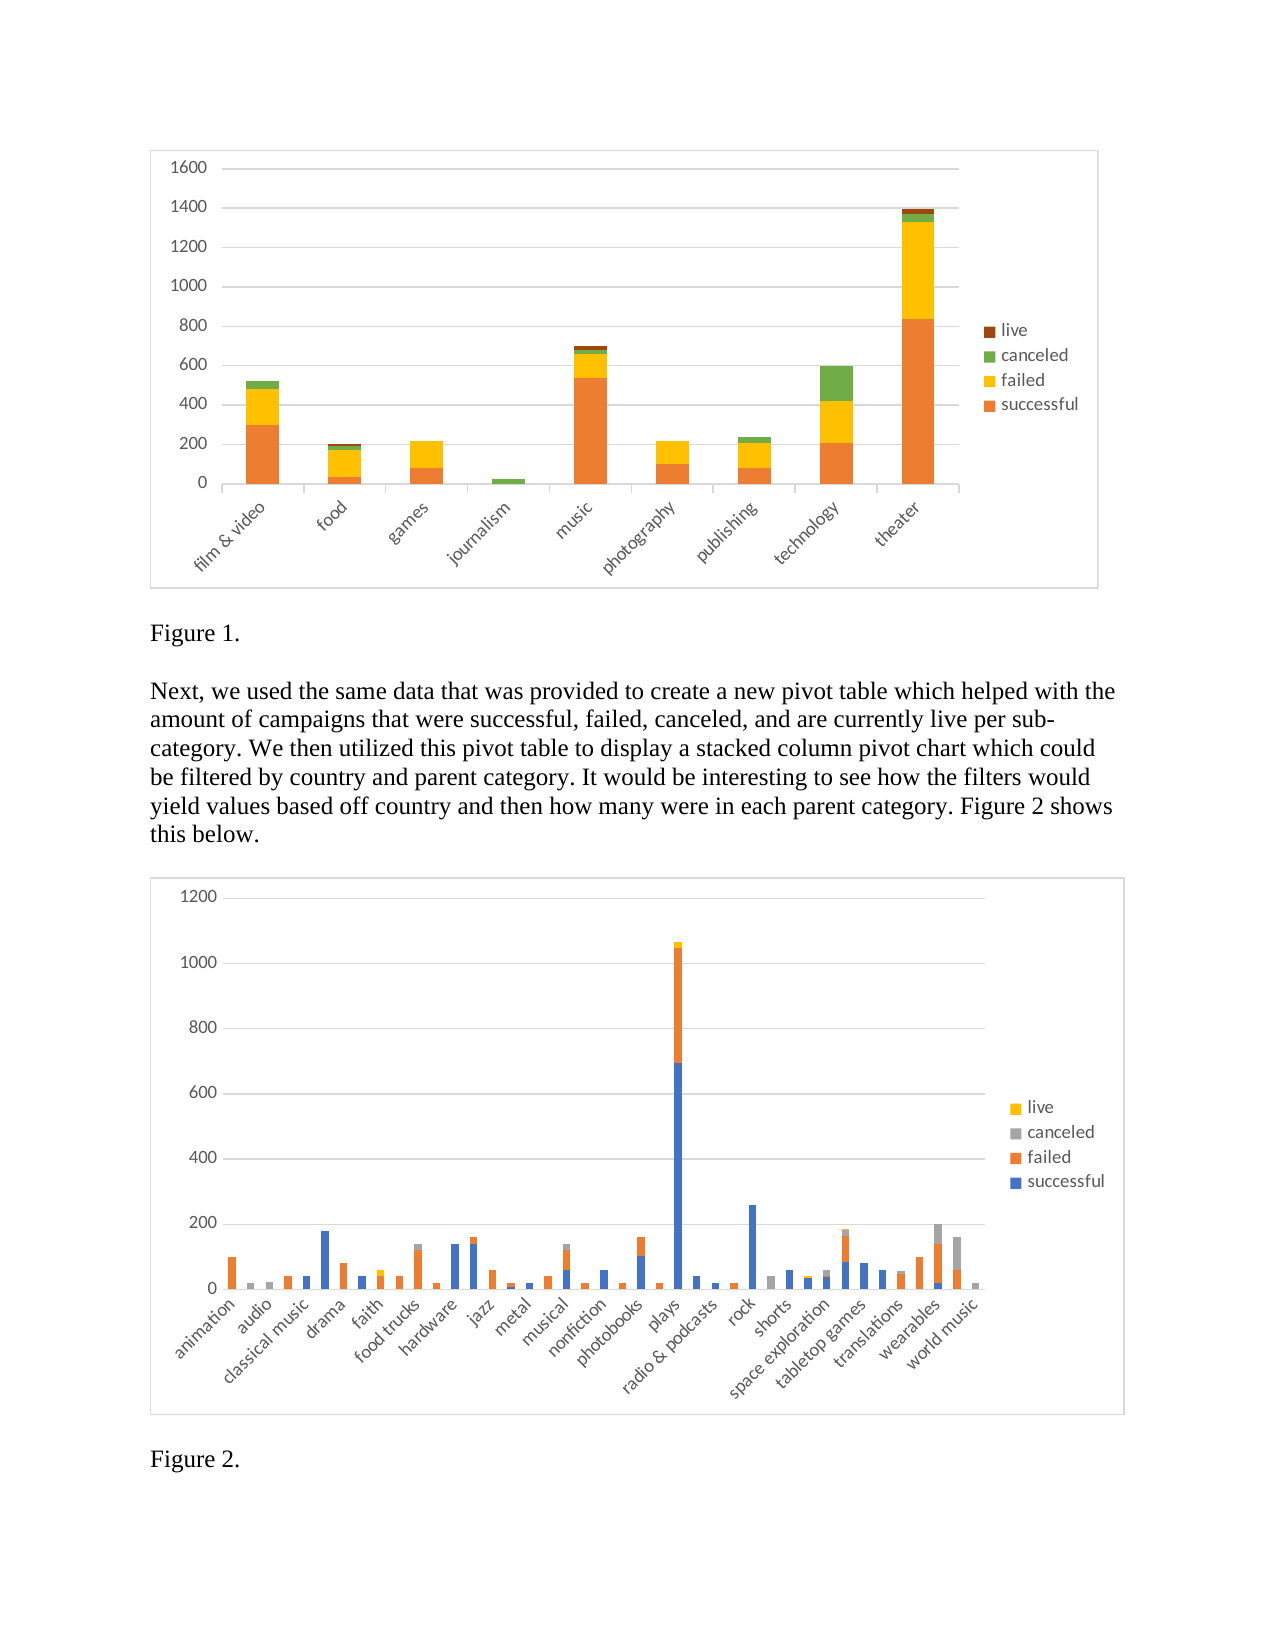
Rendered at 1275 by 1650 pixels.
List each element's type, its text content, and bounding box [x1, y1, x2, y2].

text Figure 2. [150, 1444, 1125, 1473]
text Next, we used the same data that was provided to create a new pivot table which helped with the amount of campaigns that were successful, failed, canceled, and are currently live per sub-category. We then utilized this pivot table to display a stacked column pivot chart which could be filtered by country and parent category. It would be interesting to see how the filters would yield values based off country and then how many were in each parent category. Figure 2 shows this below. [150, 676, 1125, 848]
text Figure 1. [150, 618, 1125, 647]
